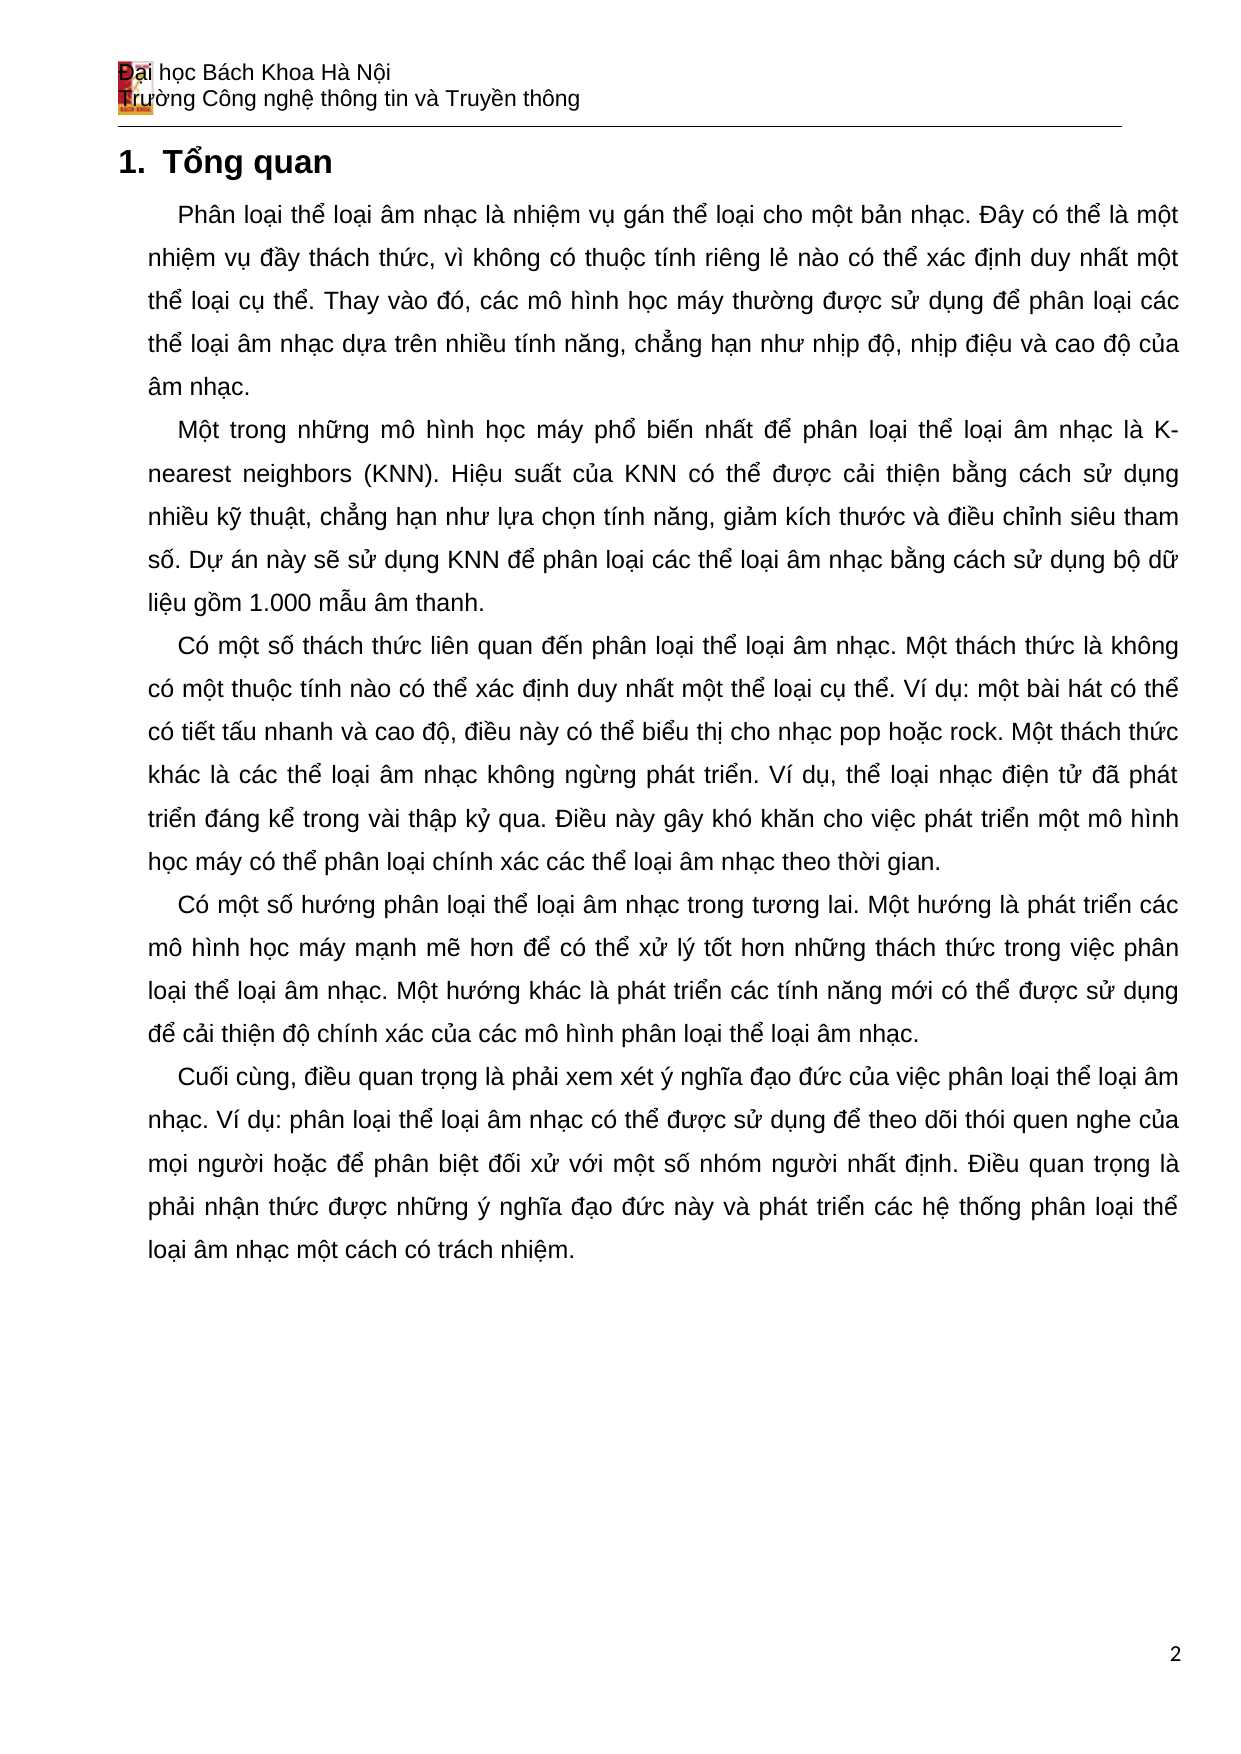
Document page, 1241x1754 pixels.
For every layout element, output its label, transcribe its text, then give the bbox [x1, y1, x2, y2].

picture [122, 66, 131, 78]
text Phân loại thể loại âm nhạc là nhiệm vụ gán thể loại cho một bản nhạc. Đây có thể là một nhiệm vụ đầy thách thức, vì không có thuộc tính riêng lẻ nào có thể xác định duy nhất một thể loại cụ thể. Thay vào đó, các mô hình học máy thường được sử dụng để phân loại các thể loại âm nhạc dựa trên nhiều tính năng, chẳng hạn như nhịp độ, nhịp điệu và cao độ của âm nhạc. [148, 200, 1181, 401]
text Cuối cùng, điều quan trọng là phải xem xét ý nghĩa đạo đức của việc phân loại thể loại âm nhạc. Ví dụ: phân loại thể loại âm nhạc có thể được sử dụng để theo dõi thói quen nghe của mọi người hoặc để phân biệt đối xử với một số nhóm người nhất định. Điều quan trọng là phải nhận thức được những ý nghĩa đạo đức này và phát triển các hệ thống phân loại thể loại âm nhạc một cách có trách nhiệm. [148, 1062, 1181, 1264]
text Có một số hướng phân loại thể loại âm nhạc trong tương lai. Một hướng là phát triển các mô hình học máy mạnh mẽ hơn để có thể xử lý tốt hơn những thách thức trong việc phân loại thể loại âm nhạc. Một hướng khác là phát triển các tính năng mới có thể được sử dụng để cải thiện độ chính xác của các mô hình phân loại thể loại âm nhạc. [148, 890, 1181, 1048]
text Một trong những mô hình học máy phổ biến nhất để phân loại thể loại âm nhạc là K-nearest neighbors (KNN). Hiệu suất của KNN có thể được cải thiện bằng cách sử dụng nhiều kỹ thuật, chẳng hạn như lựa chọn tính năng, giảm kích thước và điều chỉnh siêu tham số. Dự án này sẽ sử dụng KNN để phân loại các thể loại âm nhạc bằng cách sử dụng bộ dữ liệu gồm 1.000 mẫu âm thanh. [148, 416, 1181, 617]
list Tổng quan [118, 142, 1181, 181]
picture [118, 60, 154, 115]
text Có một số thách thức liên quan đến phân loại thể loại âm nhạc. Một thách thức là không có một thuộc tính nào có thể xác định duy nhất một thể loại cụ thể. Ví dụ: một bài hát có thể có tiết tấu nhanh và cao độ, điều này có thể biểu thị cho nhạc pop hoặc rock. Một thách thức khác là các thể loại âm nhạc không ngừng phát triển. Ví dụ, thể loại nhạc điện tử đã phát triển đáng kể trong vài thập kỷ qua. Điều này gây khó khăn cho việc phát triển một mô hình học máy có thể phân loại chính xác các thể loại âm nhạc theo thời gian. [148, 631, 1181, 876]
